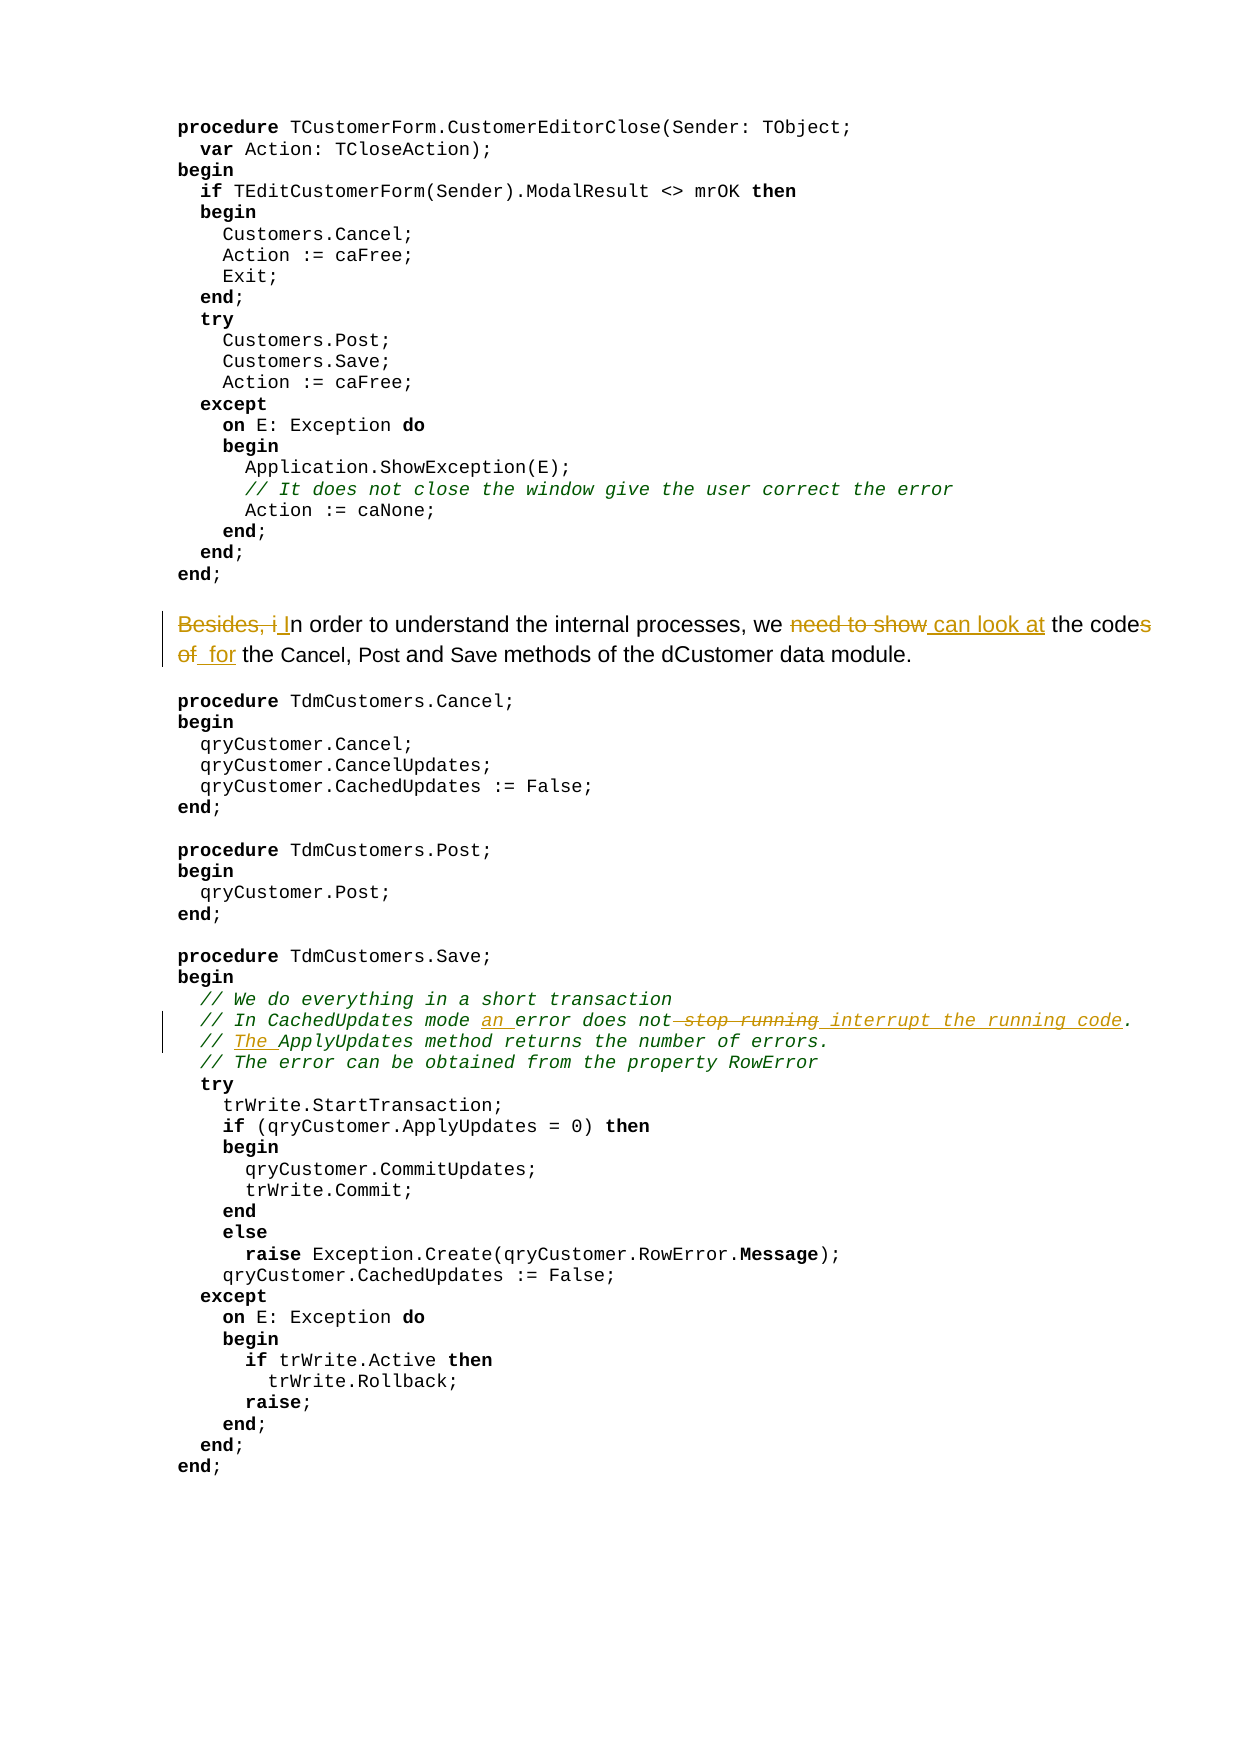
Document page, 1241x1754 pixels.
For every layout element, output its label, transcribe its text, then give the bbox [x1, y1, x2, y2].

text n order to understand the internal processes, we the code the Cancel, Post and Save methods of the dCustomer data module. [177, 611, 1152, 667]
text procedure TdmCustomers.Cancel; begin qryCustomer.Cancel; qryCustomer.CancelUpdates; qryCustomer.CachedUpdates := False; end; [177, 692, 1152, 819]
text end; [177, 564, 1152, 586]
text procedure TCustomerForm.CustomerEditorClose(Sender: TObject; var Action: TCloseAction); begin if TEditCustomerForm(Sender).ModalResult <> mrOK then begin Customers.Cancel; Action := caFree; Exit; end; try Customers.Post; Customers.Save; Action := caFree; except on E: Exception do begin Application.ShowException(E); // It does not close the window give the user correct the error Action := caNone; end; end; [177, 118, 1152, 564]
text procedure TdmCustomers.Save; begin // We do everything in a short transaction // In CachedUpdates mode error does not. // ApplyUpdates method returns the number of errors. // The error can be obtained from the property RowError try trWrite.StartTransaction; if (qryCustomer.ApplyUpdates = 0) then begin qryCustomer.CommitUpdates; trWrite.Commit; end else raise Exception.Create(qryCustomer.RowError.Message); qryCustomer.CachedUpdates := False; except on E: Exception do begin if trWrite.Active then trWrite.Rollback; raise; end; end; end; [177, 926, 1152, 1478]
text procedure TdmCustomers.Post; begin qryCustomer.Post; end; [177, 819, 1152, 926]
